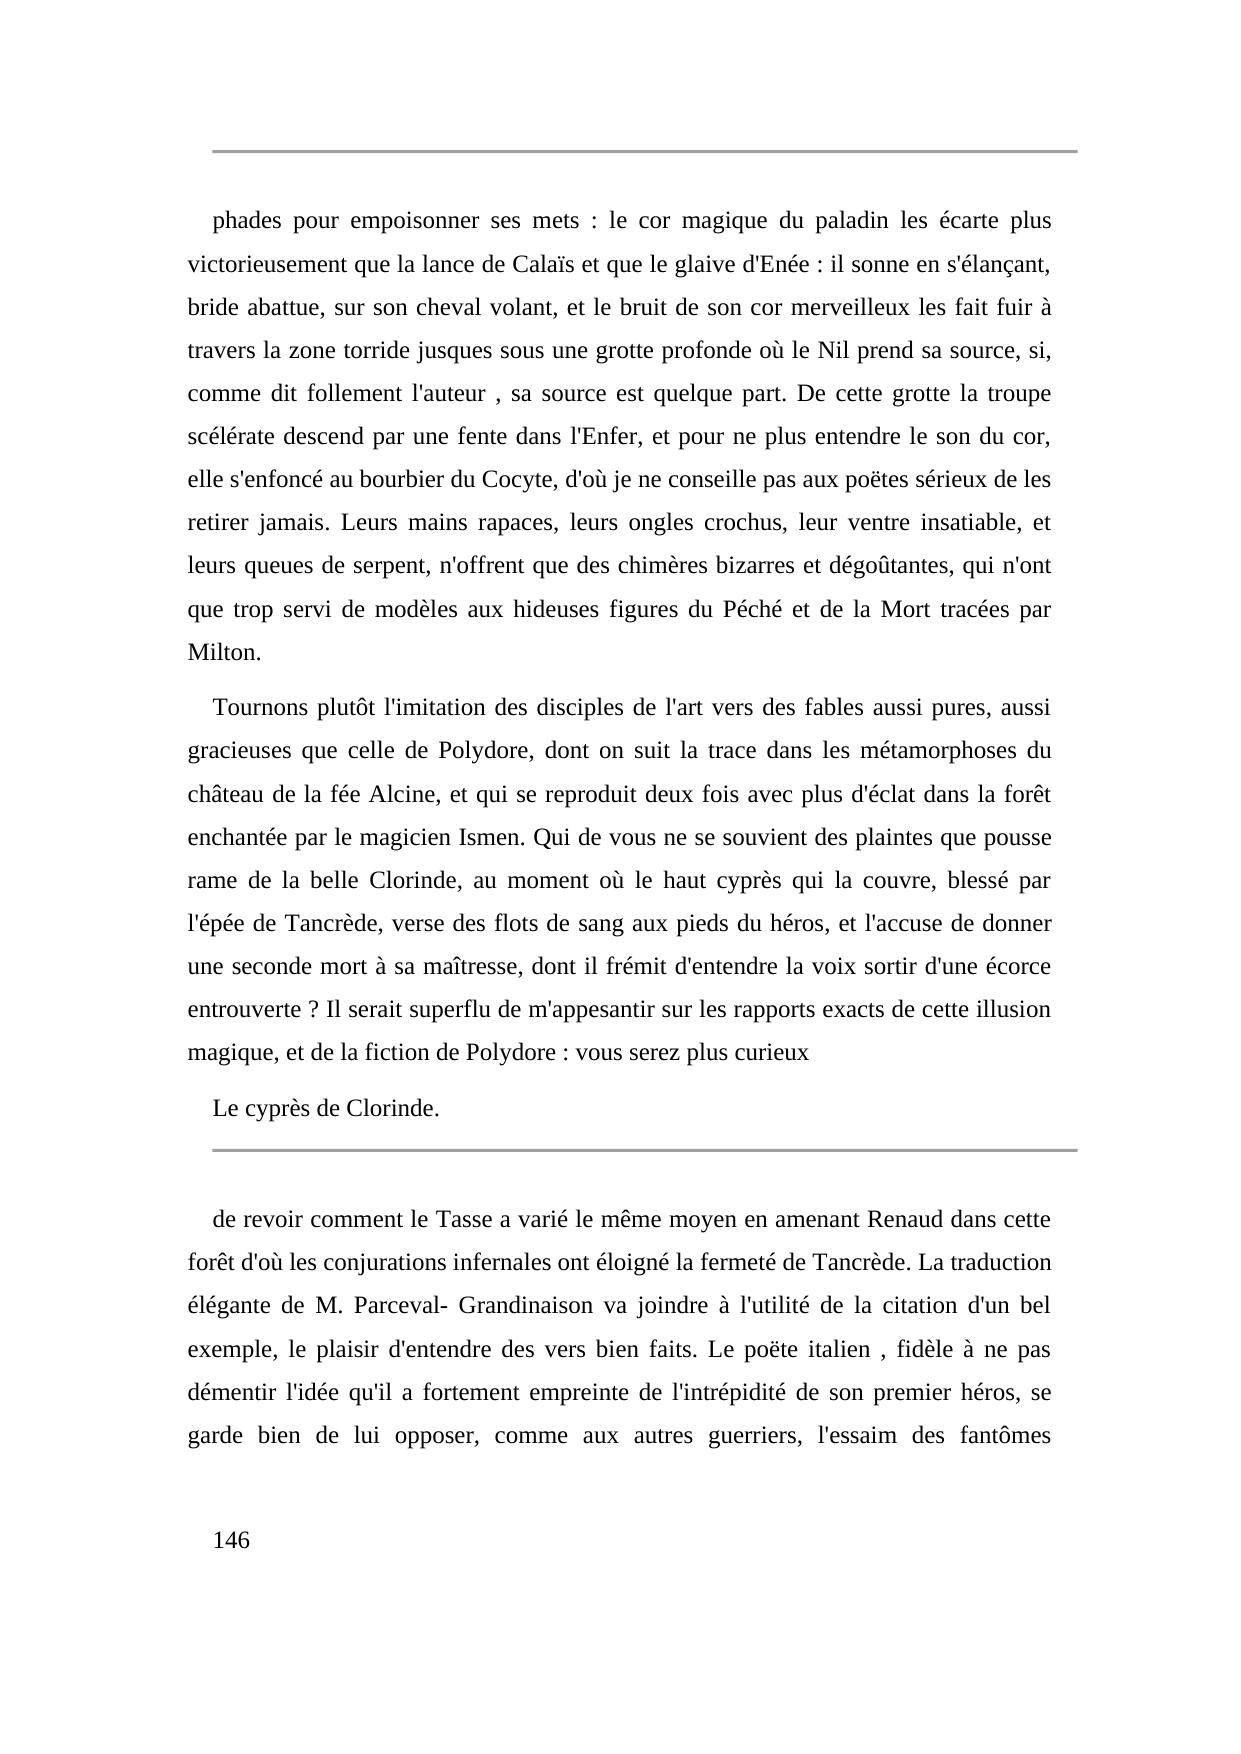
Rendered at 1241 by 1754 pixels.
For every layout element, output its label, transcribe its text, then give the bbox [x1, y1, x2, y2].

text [187, 1204, 1053, 1449]
text Le cyprès de Clorinde. [187, 1093, 1053, 1122]
text phades pour empoisonner ses mets : le cor magique du paladin les écarte plus victorieusement que la lance de Calaïs et que le glaive d'Enée : il sonne en s'élançant, bride abattue, sur son cheval volant, et le bruit de son cor merveilleux les fait fuir à travers la zone torride jusques sous une grotte profonde où le Nil prend sa source, si, comme dit follement l'auteur , sa source est quelque part. De cette grotte la troupe scélérate descend par une fente dans l'Enfer, et pour ne plus entendre le son du cor, elle s'enfoncé au bourbier du Cocyte, d'où je ne conseille pas aux poëtes sérieux de les retirer jamais. Leurs mains rapaces, leurs ongles crochus, leur ventre insatiable, et leurs queues de serpent, n'offrent que des chimères bizarres et dégoûtantes, qui n'ont que trop servi de modèles aux hideuses figures du Péché et de la Mort tracées par Milton. [187, 206, 1053, 666]
text Tournons plutôt l'imitation des disciples de l'art vers des fables aussi pures, aussi gracieuses que celle de Polydore, dont on suit la trace dans les métamorphoses du château de la fée Alcine, et qui se reproduit deux fois avec plus d'éclat dans la forêt enchantée par le magicien Ismen. Qui de vous ne se souvient des plaintes que pousse rame de la belle Clorinde, au moment où le haut cyprès qui la couvre, blessé par l'épée de Tancrède, verse des flots de sang aux pieds du héros, et l'accuse de donner une seconde mort à sa maîtresse, dont il frémit d'entendre la voix sortir d'une écorce entrouverte ? Il serait superflu de m'appesantir sur les rapports exacts de cette illusion magique, et de la fiction de Polydore : vous serez plus curieux [187, 692, 1053, 1066]
